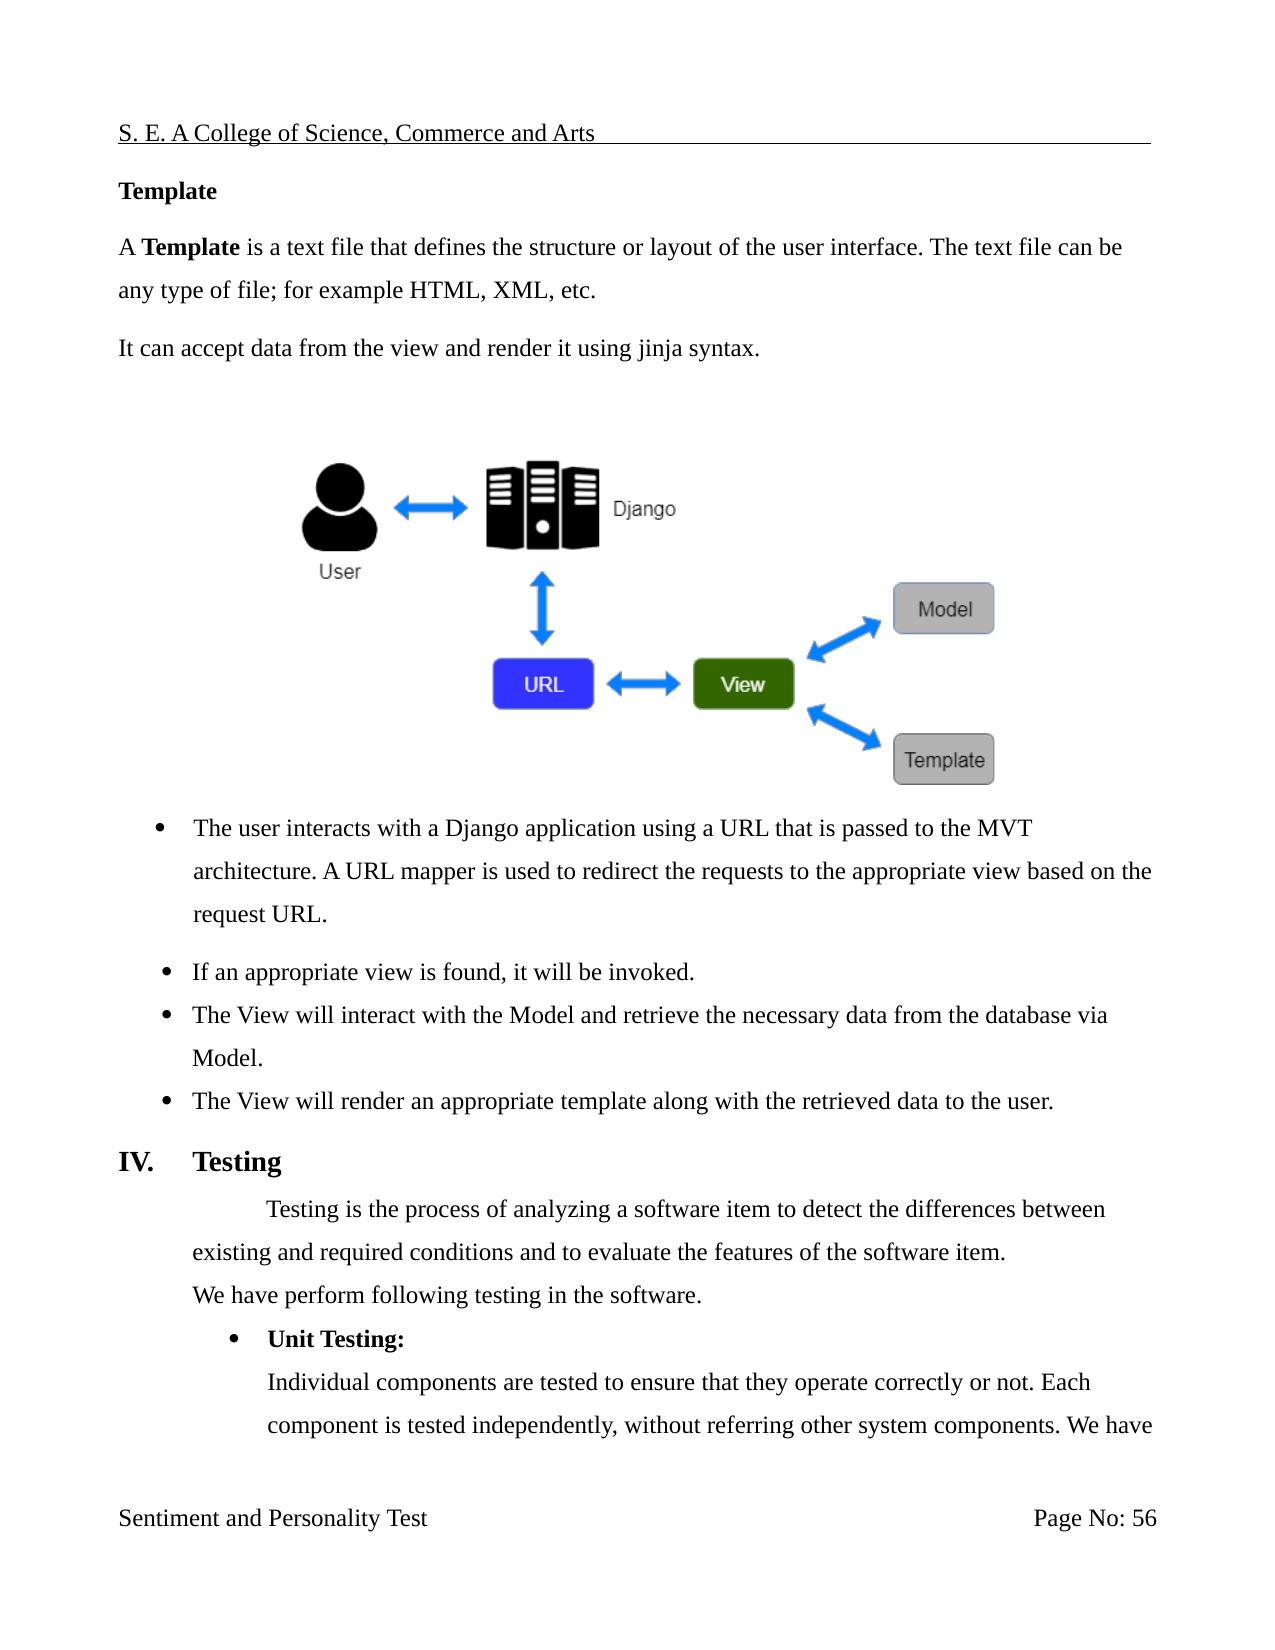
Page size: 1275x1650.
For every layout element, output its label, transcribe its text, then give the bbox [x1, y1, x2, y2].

text It can accept data from the view and render it using jinja syntax. [118, 333, 1157, 362]
text IV. Testing [118, 1144, 1157, 1177]
list The View will render an appropriate template along with the retrieved data to the user. [162, 1086, 1157, 1115]
text A Template is a text file that defines the structure or layout of the user interface. The text file can be any type of file; for example HTML, XML, etc. [118, 232, 1157, 304]
picture [280, 457, 995, 785]
list Unit Testing: [229, 1324, 1157, 1352]
subtitle Template [118, 176, 1157, 205]
text We have perform following testing in the software. [118, 1281, 1157, 1309]
list The View will interact with the Model and retrieve the necessary data from the database via Model. [162, 1000, 1157, 1072]
list If an appropriate view is found, it will be invoked. [162, 957, 1157, 986]
text Testing is the process of analyzing a software item to detect the differences between existing and required conditions and to evaluate the features of the software item. [118, 1194, 1157, 1266]
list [267, 1367, 1157, 1439]
